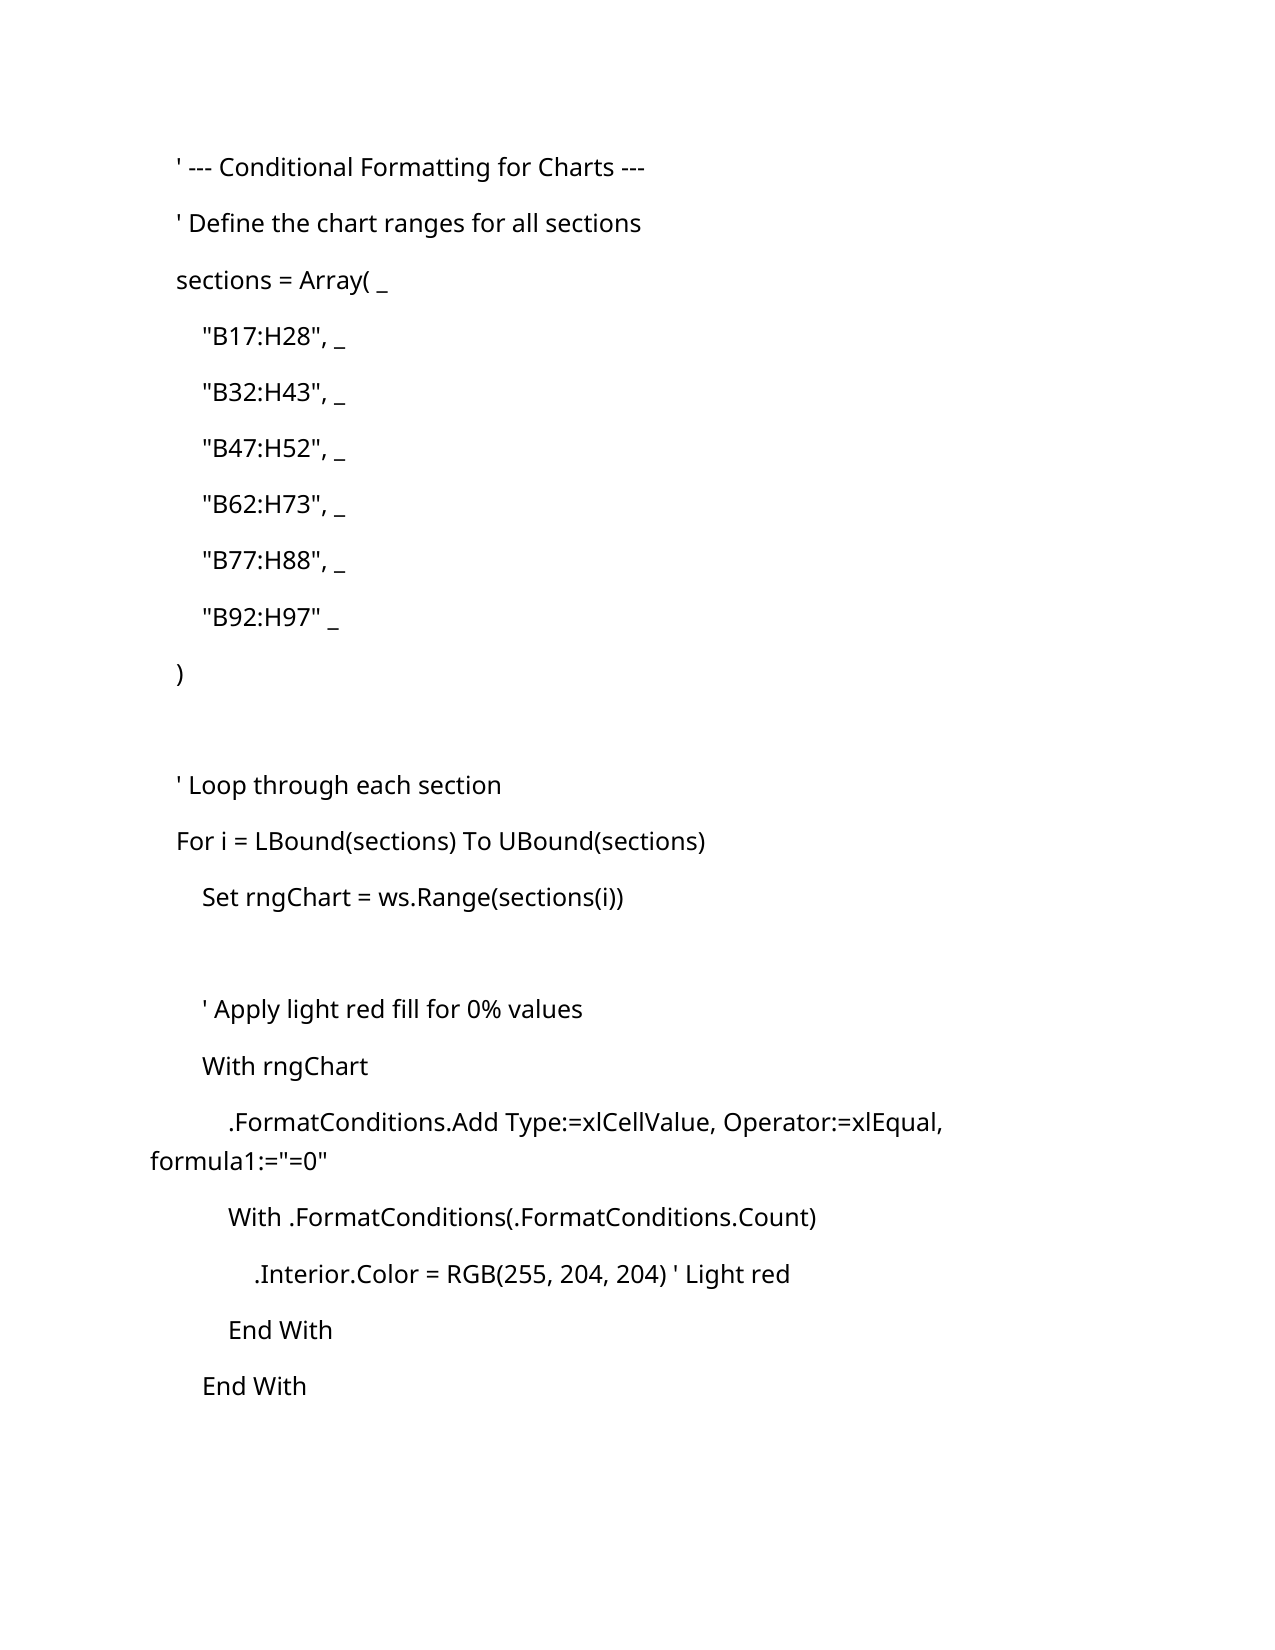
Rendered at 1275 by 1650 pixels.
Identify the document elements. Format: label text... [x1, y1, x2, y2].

text .Interior.Color = RGB(255, 204, 204) ' Light red [150, 1256, 1125, 1290]
text With rngChart [150, 1048, 1125, 1082]
text "B17:H28", _ [150, 318, 1125, 352]
text ' --- Conditional Formatting for Charts --- [150, 150, 1125, 184]
text ' Apply light red fill for 0% values [150, 992, 1125, 1026]
text ) [150, 655, 1125, 689]
text For i = LBound(sections) To UBound(sections) [150, 824, 1125, 858]
text End With [150, 1368, 1125, 1403]
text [150, 1200, 1125, 1234]
text ' Define the chart ranges for all sections [150, 206, 1125, 240]
text "B47:H52", _ [150, 431, 1125, 465]
text "B62:H73", _ [150, 487, 1125, 521]
text "B32:H43", _ [150, 374, 1125, 409]
text sections = Array( _ [150, 262, 1125, 296]
text ' Loop through each section [150, 768, 1125, 802]
text End With [150, 1312, 1125, 1346]
text "B92:H97" _ [150, 599, 1125, 633]
text .FormatConditions.Add Type:=xlCellValue, Operator:=xlEqual, formula1:="=0" [150, 1104, 1125, 1178]
text "B77:H88", _ [150, 543, 1125, 577]
text Set rngChart = ws.Range(sections(i)) [150, 880, 1125, 914]
